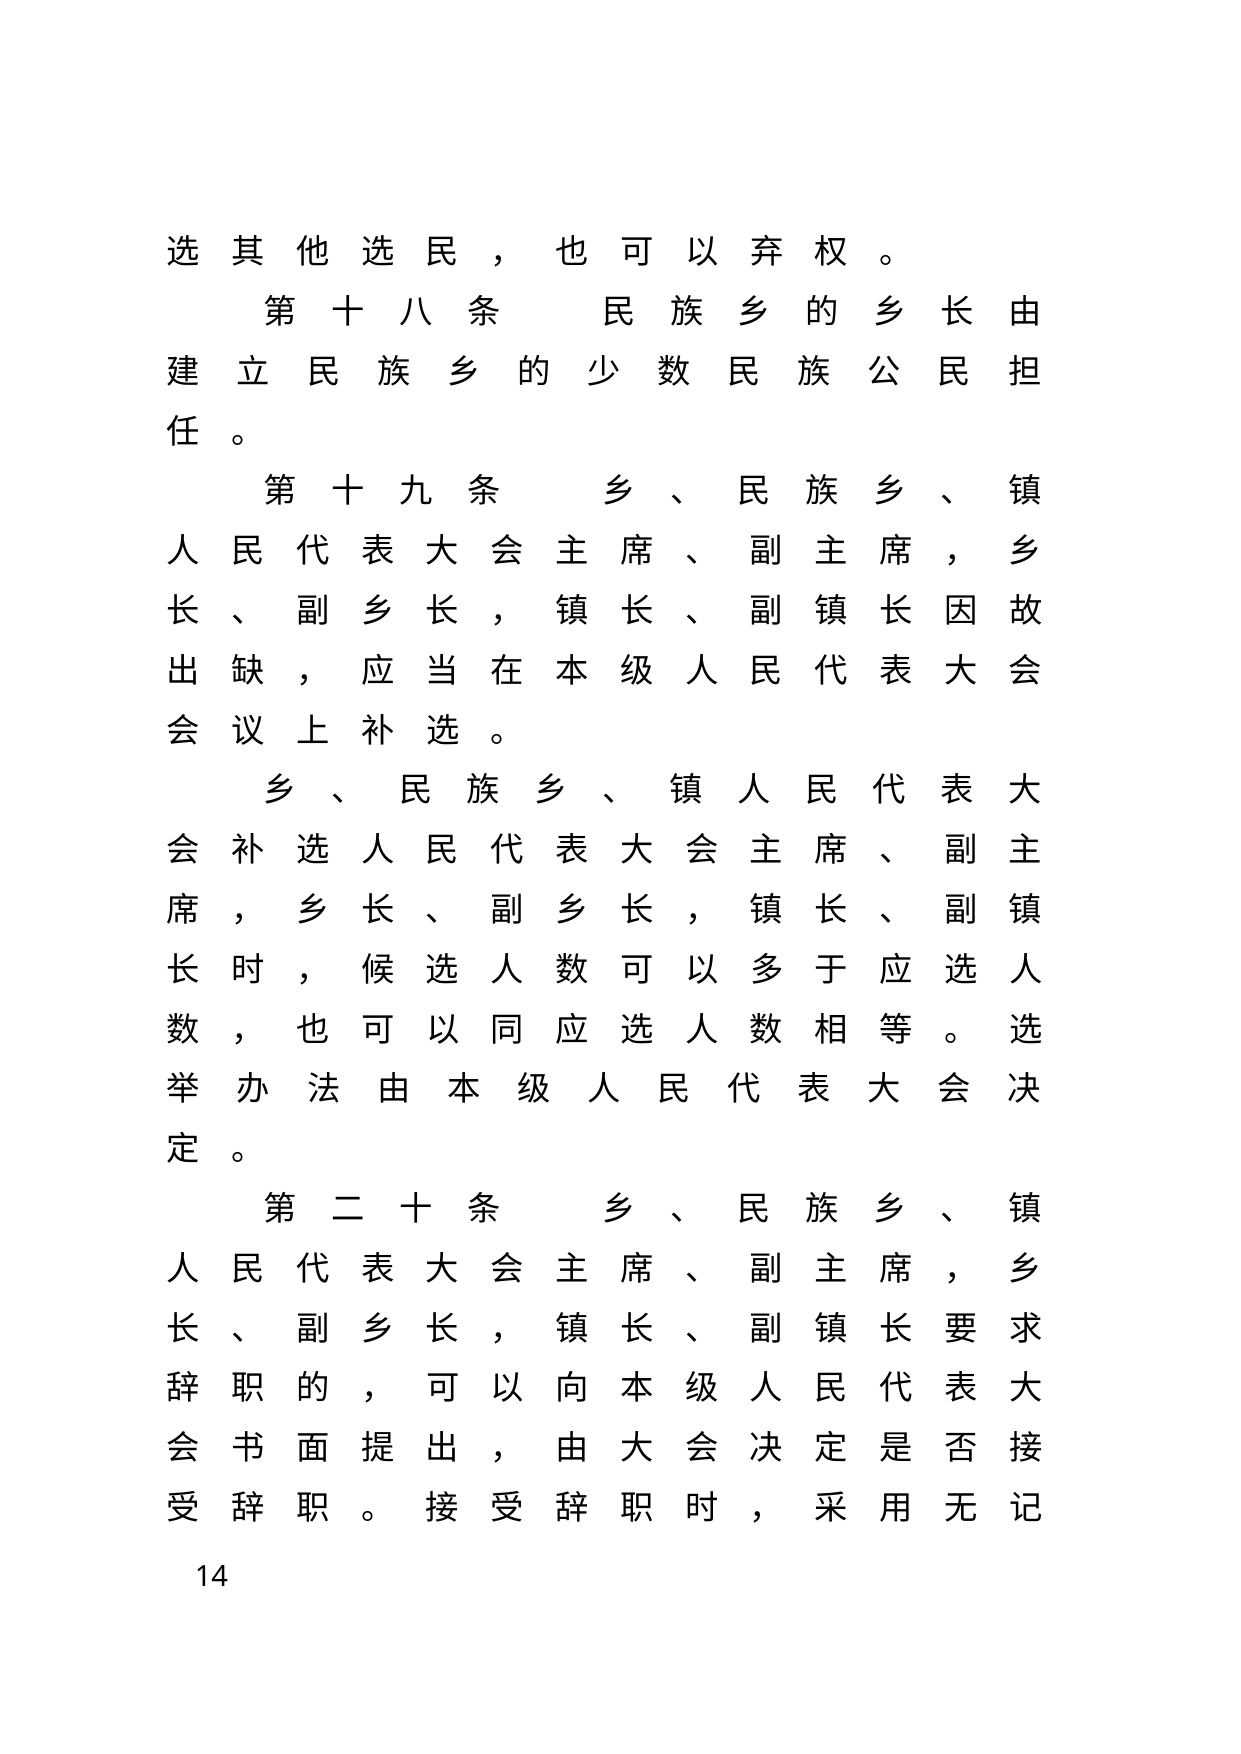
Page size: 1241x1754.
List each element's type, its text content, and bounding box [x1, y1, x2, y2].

text 第十八条 民族乡的乡长由建立民族乡的少数民族公民担任。 [167, 279, 1074, 458]
text 第十九条 乡、民族乡、镇人民代表大会主席、副主席，乡长、副乡长，镇长、副镇长因故出缺，应当在本级人民代表大会会议上补选。 [167, 458, 1074, 757]
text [167, 1176, 1074, 1535]
text 乡、民族乡、镇人民代表大会补选人民代表大会主席、副主席，乡长、副乡长，镇长、副镇长时，候选人数可以多于应选人数，也可以同应选人数相等。选举办法由本级人民代表大会决定。 [167, 757, 1074, 1176]
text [167, 219, 1074, 279]
